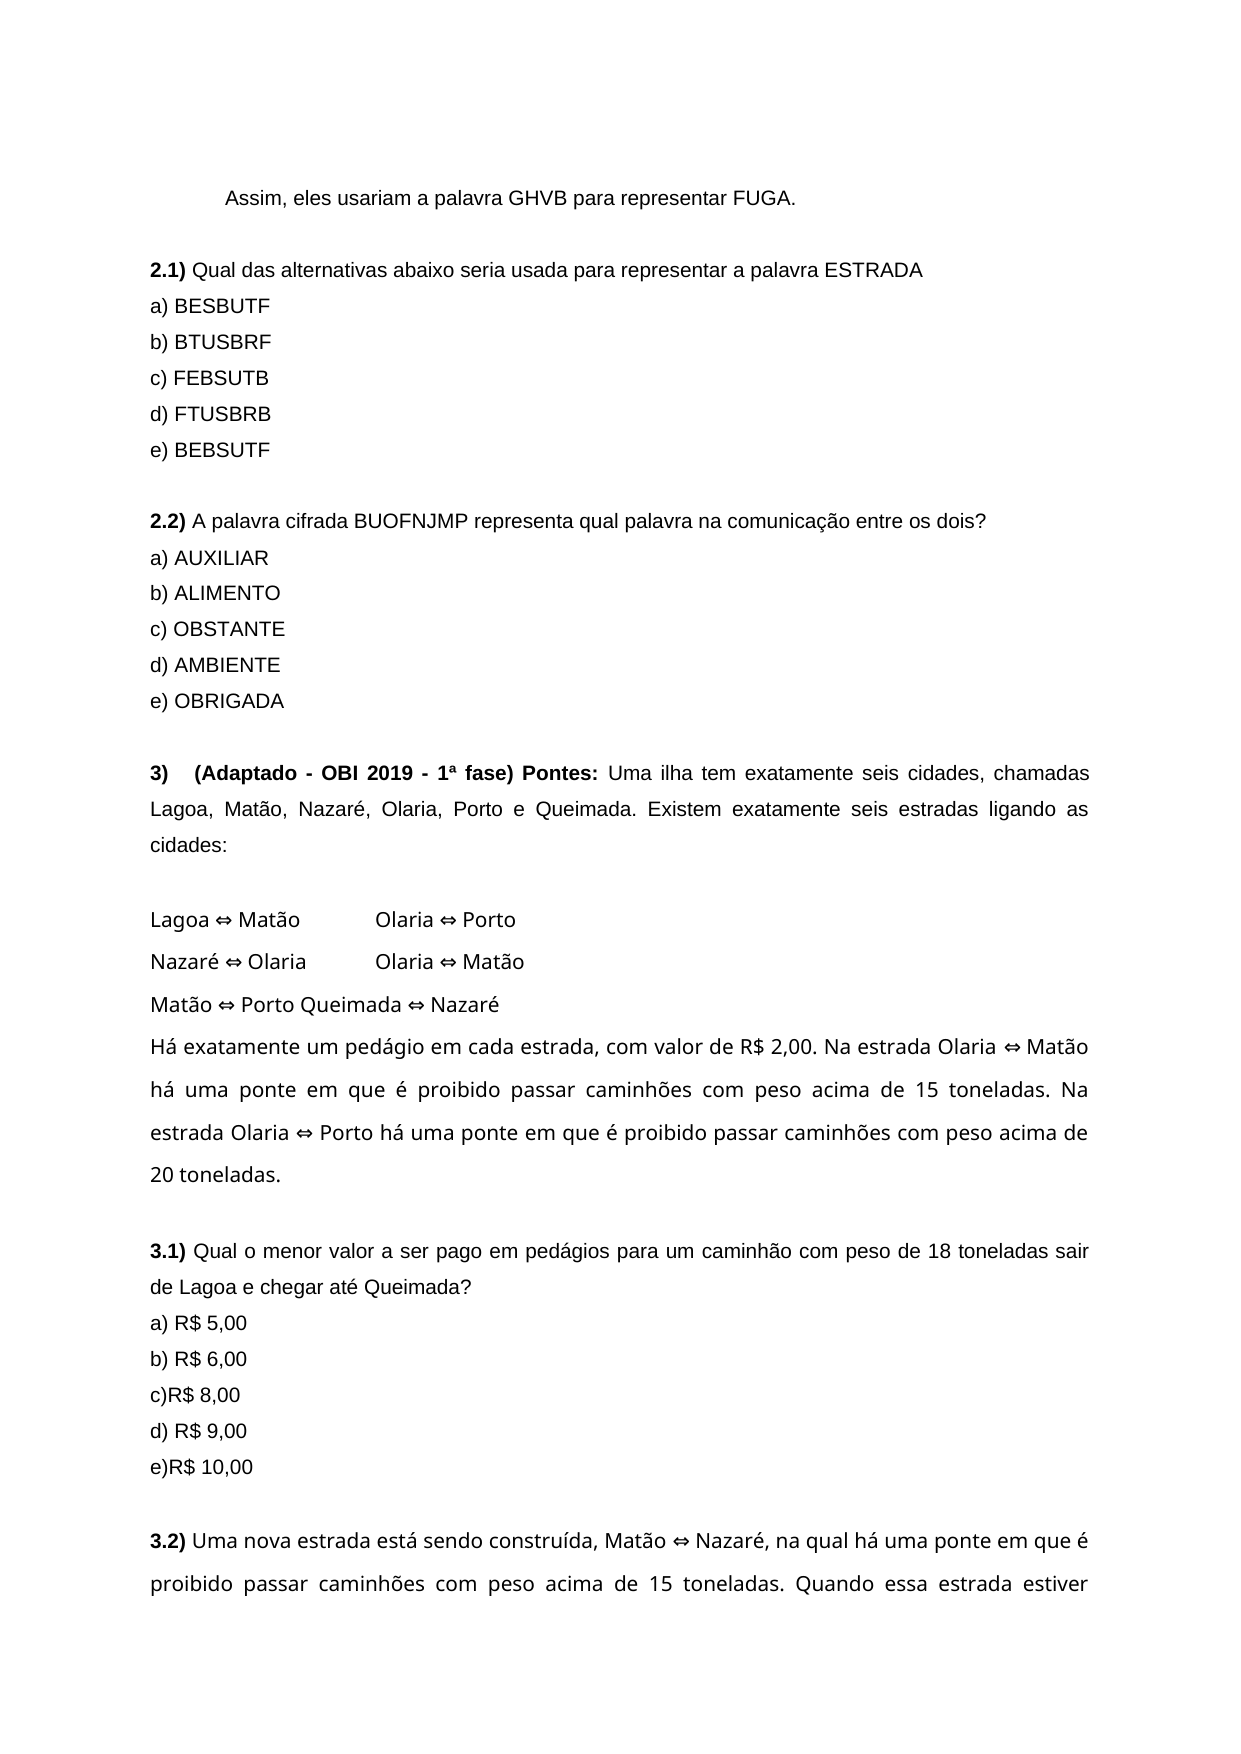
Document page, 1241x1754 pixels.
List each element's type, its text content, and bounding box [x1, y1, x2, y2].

text Lagoa ⇔ Matão Olaria ⇔ Porto [150, 905, 1090, 933]
text 3.1) Qual o menor valor a ser pago em pedágios para um caminhão com peso de 18 toneladas sair de Lagoa e chegar até Queimada? [150, 1239, 1090, 1299]
text b) BTUSBRF [150, 330, 1090, 354]
text Há exatamente um pedágio em cada estrada, com valor de R$ 2,00. Na estrada Olaria ⇔ Matão há uma ponte em que é proibido passar caminhões com peso acima de 15 toneladas. Na estrada Olaria ⇔ Porto há uma ponte em que é proibido passar caminhões com peso acima de 20 toneladas. [150, 1032, 1090, 1189]
text a) AUXILIAR [150, 545, 1090, 569]
text e) OBRIGADA [150, 689, 1090, 713]
text b) R$ 6,00 [150, 1347, 1090, 1371]
text d) FTUSBRB [150, 402, 1090, 426]
text c) OBSTANTE [150, 617, 1090, 641]
text Assim, eles usariam a palavra GHVB para representar FUGA. [225, 186, 1090, 210]
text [150, 1526, 1090, 1597]
text c)R$ 8,00 [150, 1383, 1090, 1407]
text a) R$ 5,00 [150, 1311, 1090, 1335]
text d) AMBIENTE [150, 653, 1090, 677]
text c) FEBSUTB [150, 366, 1090, 389]
text e) BEBSUTF [150, 437, 1090, 461]
text b) ALIMENTO [150, 581, 1090, 605]
text Matão ⇔ Porto Queimada ⇔ Nazaré [150, 990, 1090, 1018]
text 3) (Adaptado - OBI 2019 - 1ª fase) Pontes: Uma ilha tem exatamente seis cidades, chamadas Lagoa, Matão, Nazaré, Olaria, Porto e Queimada. Existem exatamente seis estradas ligando as cidades: [150, 761, 1090, 857]
text 2.2) A palavra cifrada BUOFNJMP representa qual palavra na comunicação entre os dois? [150, 509, 1090, 533]
text e)R$ 10,00 [150, 1454, 1090, 1478]
text d) R$ 9,00 [150, 1418, 1090, 1442]
text 2.1) Qual das alternativas abaixo seria usada para representar a palavra ESTRADA [150, 258, 1090, 282]
text a) BESBUTF [150, 294, 1090, 318]
text Nazaré ⇔ Olaria Olaria ⇔ Matão [150, 947, 1090, 976]
